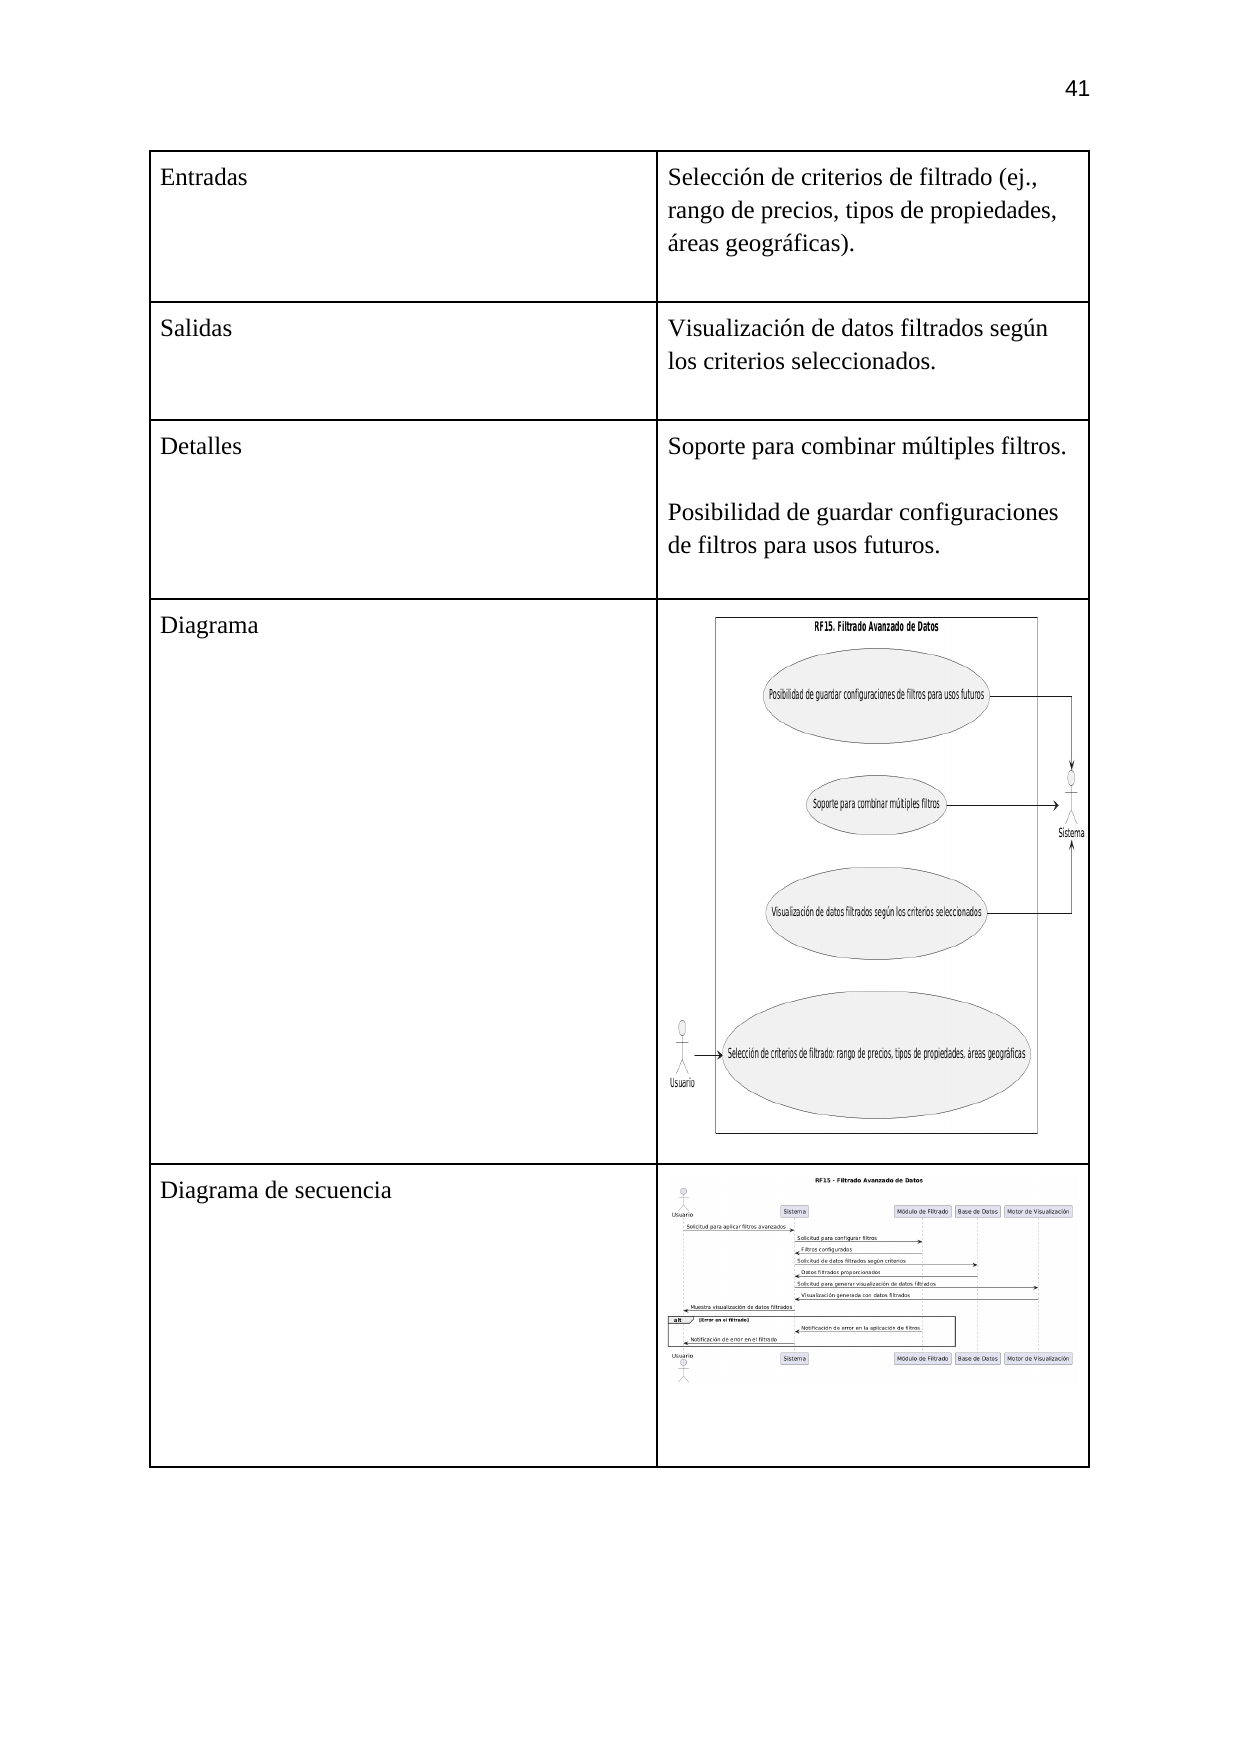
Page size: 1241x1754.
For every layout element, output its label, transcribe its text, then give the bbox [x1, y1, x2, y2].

table_cell Soporte para combinar múltiples filtros. Posibilidad de guardar configuraciones de filtros para usos futuros. [658, 421, 1088, 598]
table_cell Selección de criterios de filtrado (ej., rango de precios, tipos de propiedades, áreas geográficas). [658, 152, 1088, 301]
picture [667, 610, 1087, 1137]
table_cell Salidas [151, 303, 656, 418]
table_cell Diagrama de secuencia [151, 1165, 656, 1466]
table_cell [658, 1165, 1088, 1466]
table_cell Visualización de datos filtrados según los criterios seleccionados. [658, 303, 1088, 418]
picture [667, 1175, 1078, 1384]
table_cell Diagrama [151, 600, 656, 1163]
table_cell Entradas [151, 152, 656, 301]
table_cell Detalles [151, 421, 656, 598]
table_cell [658, 600, 1088, 1163]
